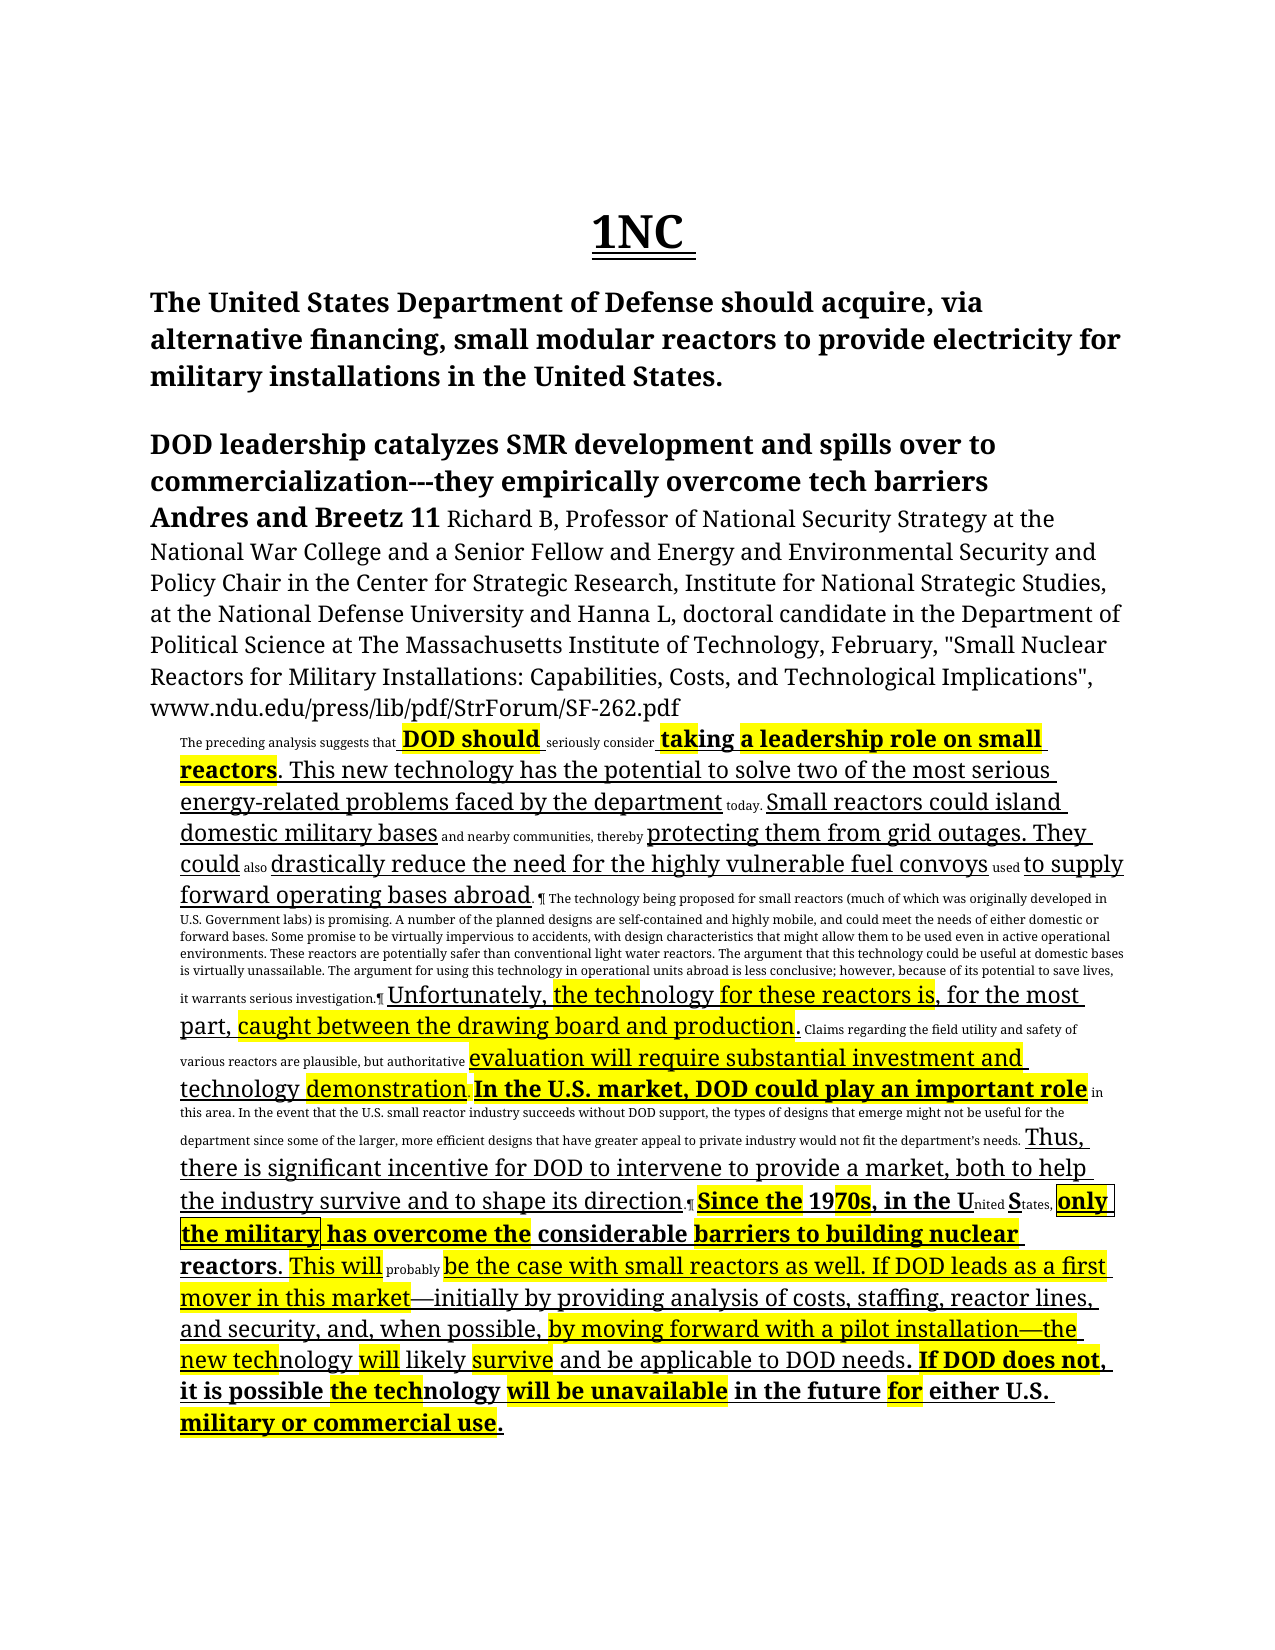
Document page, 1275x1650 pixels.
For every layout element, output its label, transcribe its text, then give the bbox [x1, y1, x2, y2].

subtitle The United States Department of Defense should acquire, via alternative financing, small modular reactors to provide electricity for military installations in the United States. [150, 283, 1125, 394]
text DOD leadership catalyzes SMR development and spills over to commercialization---they empirically overcome tech barriers [150, 425, 1125, 499]
subtitle 1NC [150, 200, 1125, 262]
text Andres and Breetz 11 Richard B, Professor of National Security Strategy at the National War College and a Senior Fellow and Energy and Environmental Security and Policy Chair in the Center for Strategic Research, Institute for National Strategic Studies, at the National Defense University and Hanna L, doctoral candidate in the Department of Political Science at The Massachusetts Institute of Technology, February, "Small Nuclear Reactors for Military Installations: Capabilities, Costs, and Technological Implications", www.ndu.edu/press/lib/pdf/StrForum/SF-262.pdf [150, 499, 1125, 723]
text The preceding analysis suggests that DOD should seriously consider taking a leadership role on small reactors. This new technology has the potential to solve two of the most serious energy-related problems faced by the department today. Small reactors could island domestic military bases and nearby communities, thereby protecting them from grid outages. They could also drastically reduce the need for the highly vulnerable fuel convoys used to supply forward operating bases abroad. ¶ The technology being proposed for small reactors (much of which was originally developed in U.S. Government labs) is promising. A number of the planned designs are self-contained and highly mobile, and could meet the needs of either domestic or forward bases. Some promise to be virtually impervious to accidents, with design characteristics that might allow them to be used even in active operational environments. These reactors are potentially safer than conventional light water reactors. The argument that this technology could be useful at domestic bases is virtually unassailable. The argument for using this technology in operational units abroad is less conclusive; however, because of its potential to save lives, it warrants serious investigation.¶ Unfortunately, the technology for these reactors is, for the most part, caught between the drawing board and production. Claims regarding the field utility and safety of various reactors are plausible, but authoritative evaluation will require substantial investment and technology demonstration. In the U.S. market, DOD could play an important role in this area. In the event that the U.S. small reactor industry succeeds without DOD support, the types of designs that emerge might not be useful for the department since some of the larger, more efficient designs that have greater appeal to private industry would not fit the department’s needs. Thus, there is significant incentive for DOD to intervene to provide a market, both to help the industry survive and to shape its direction.¶ Since the 1970s, in the United States, only the military has overcome the considerable barriers to building nuclear reactors. This will probably be the case with small reactors as well. If DOD leads as a first mover in this market—initially by providing analysis of costs, staffing, reactor lines, and security, and, when possible, by moving forward with a pilot installation—the new technology will likely survive and be applicable to DOD needs. If DOD does not, it is possible the technology will be unavailable in the future for either U.S. military or commercial use. [180, 723, 1125, 1438]
